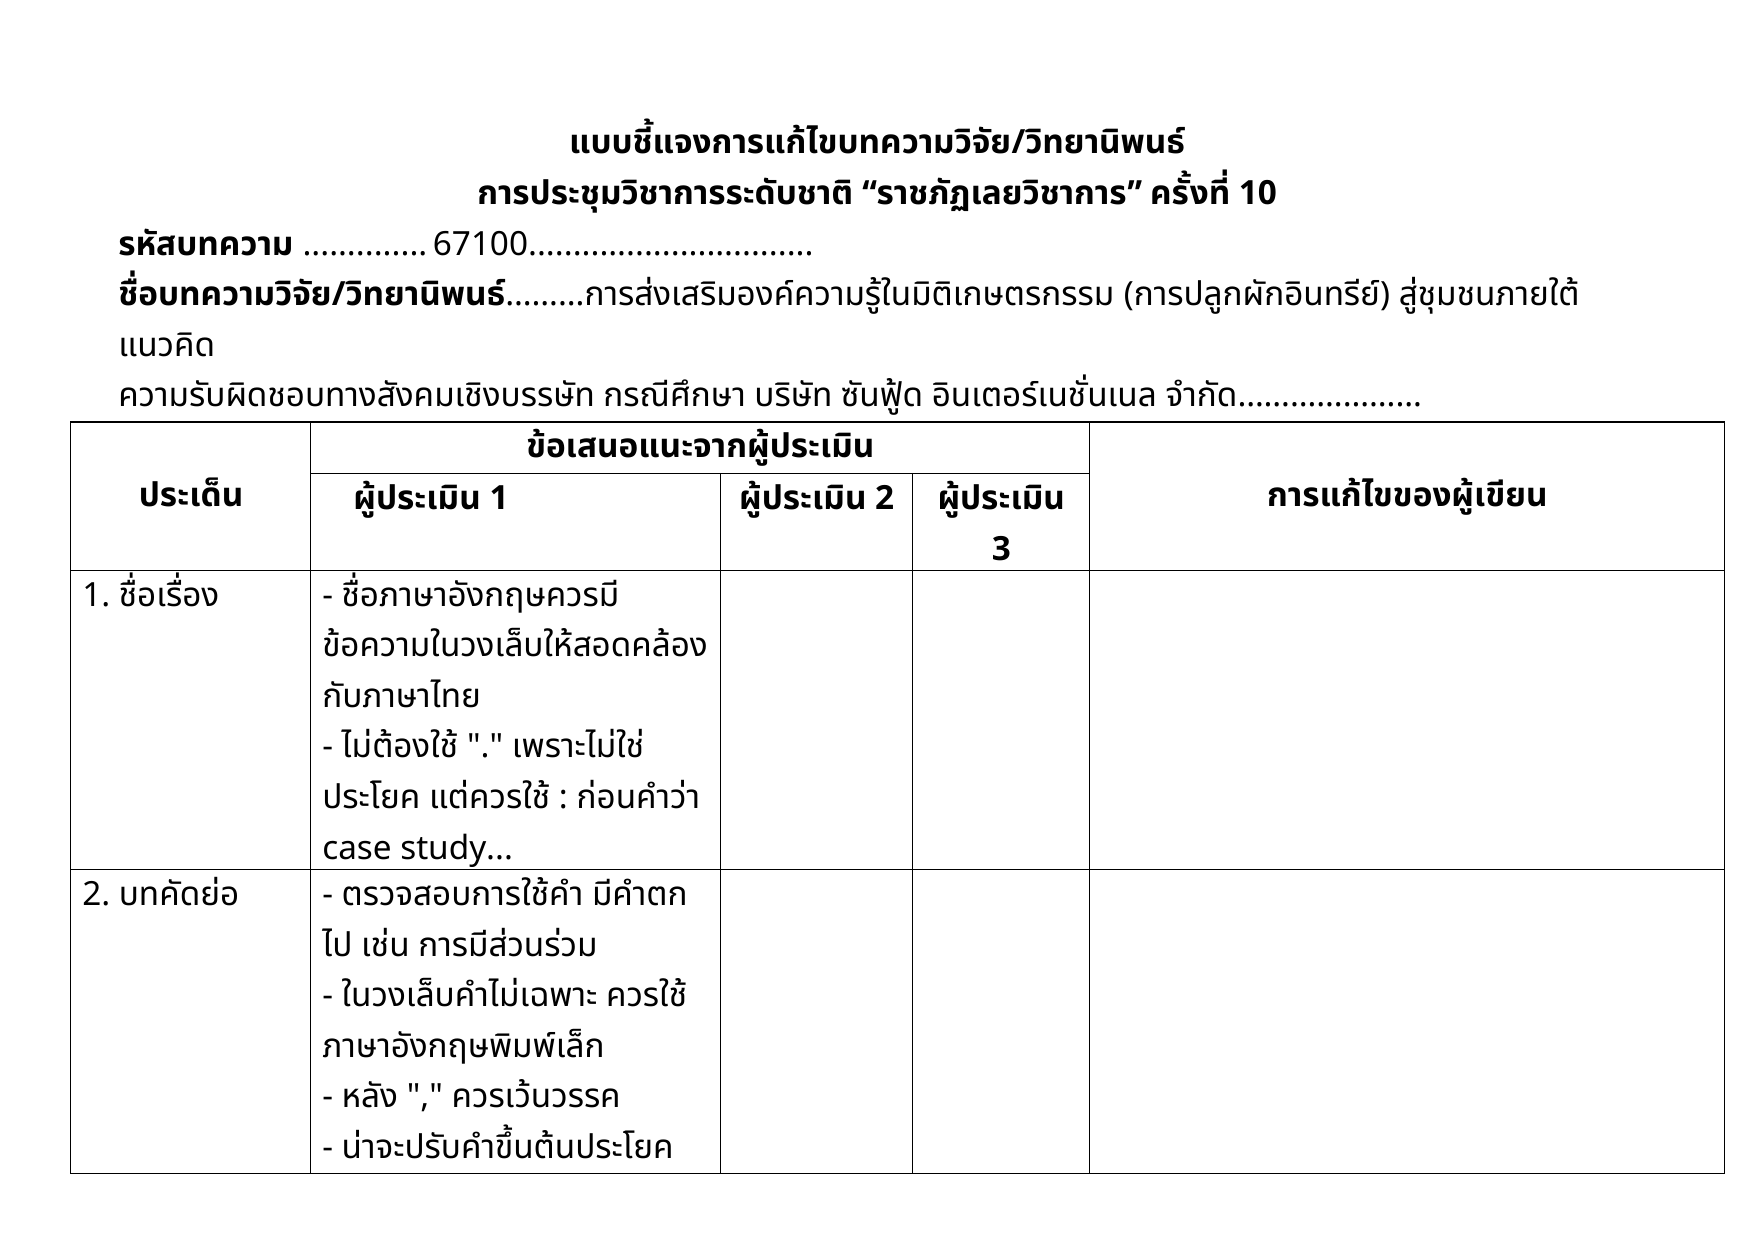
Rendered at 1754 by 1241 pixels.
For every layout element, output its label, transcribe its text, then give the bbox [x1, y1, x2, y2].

text แบบชี้แจงการแก้ไขบทความวิจัย/วิทยานิพนธ์ [118, 118, 1636, 169]
table_cell [1090, 870, 1724, 1173]
text การประชุมวิชาการระดับชาติ “ราชภัฏเลยวิชาการ” ครั้งที่ 10 [118, 169, 1636, 219]
text ความรับผิดชอบทางสังคมเชิงบรรษัท กรณีศึกษา บริษัท ซันฟู้ด อินเตอร์เนชั่นเนล จำกัด………………… [118, 371, 1636, 421]
table_cell [721, 870, 912, 1173]
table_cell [311, 870, 720, 1173]
table_cell [913, 571, 1089, 869]
text รหัสบทความ .............. 67100................................ [118, 219, 1674, 270]
table_header การแก้ไขของผู้เขียน [1090, 423, 1724, 570]
table_cell 1. ชื่อเรื่อง [71, 571, 310, 869]
table_cell ผู้ประเมิน 2 [721, 474, 912, 570]
table_cell [721, 571, 912, 869]
table_cell ผู้ประเมิน 1 [311, 474, 720, 570]
table_cell ผู้ประเมิน 3 [913, 474, 1089, 570]
table_header ข้อเสนอแนะจากผู้ประเมิน [311, 423, 1089, 473]
table_cell [913, 870, 1089, 1173]
table_header ประเด็น [71, 423, 310, 570]
table_cell - ชื่อภาษาอังกฤษควรมีข้อความในวงเล็บให้สอดคล้องกับภาษาไทย - ไม่ต้องใช้ "." เพราะไม่ใช่ประโยค แต่ควรใช้ : ก่อนคำว่า case study... [311, 571, 720, 869]
text ชื่อบทความวิจัย/วิทยานิพนธ์………การส่งเสริมองค์ความรู้ในมิติเกษตรกรรม (การปลูกผักอินทรีย์) สู่ชุมชนภายใต้แนวคิด [118, 270, 1636, 371]
table_cell 2. บทคัดย่อ [71, 870, 310, 1173]
table_cell [1090, 571, 1724, 869]
